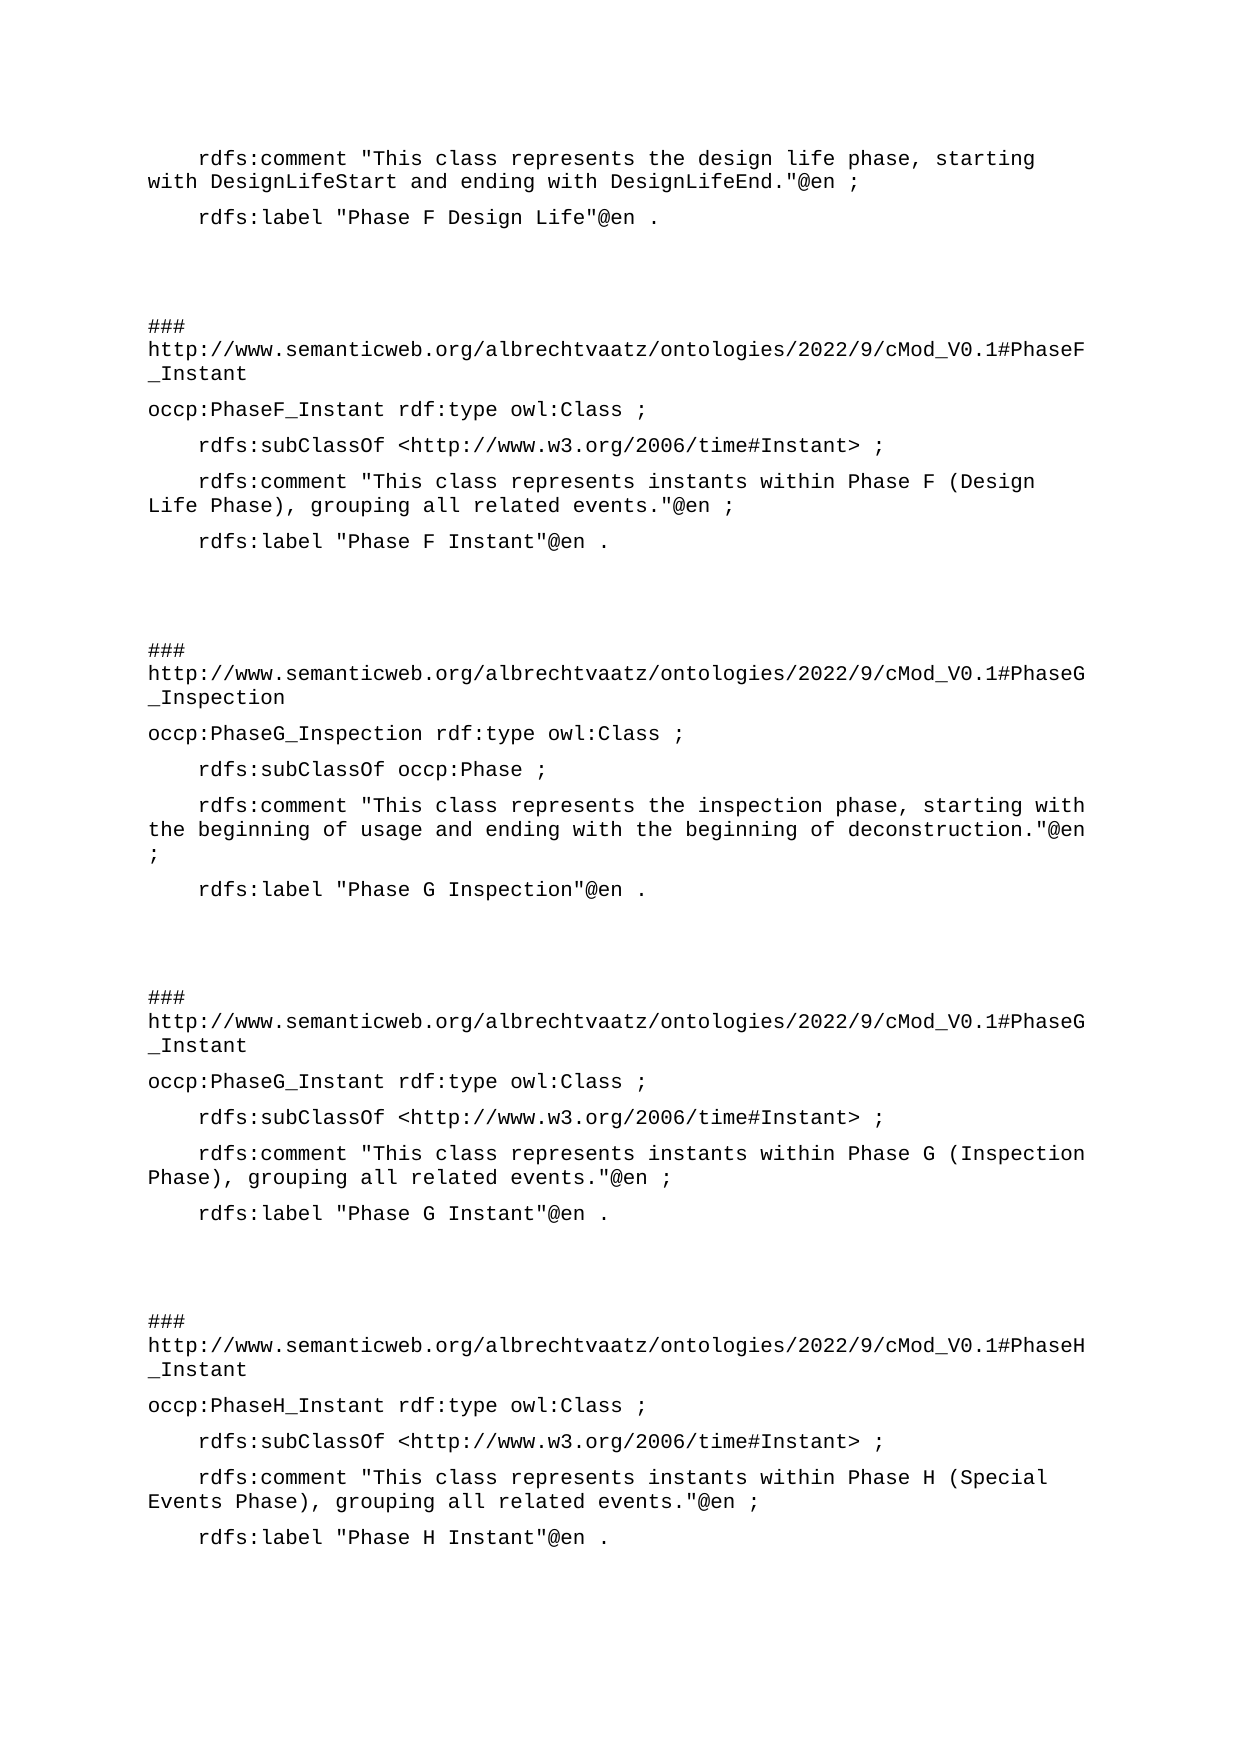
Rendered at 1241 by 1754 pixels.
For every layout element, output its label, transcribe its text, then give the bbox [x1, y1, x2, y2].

text occp:PhaseH_Instant rdf:type owl:Class ; [148, 1395, 1093, 1418]
text rdfs:subClassOf occp:Phase ; [148, 759, 1093, 783]
text occp:PhaseG_Inspection rdf:type owl:Class ; [148, 723, 1093, 747]
text rdfs:label "Phase H Instant"@en . [148, 1527, 1093, 1551]
text ### http://www.semanticweb.org/albrechtvaatz/ontologies/2022/9/cMod_V0.1#PhaseH_Instant [148, 1311, 1093, 1382]
text ### http://www.semanticweb.org/albrechtvaatz/ontologies/2022/9/cMod_V0.1#PhaseG_Instant [148, 987, 1093, 1058]
text rdfs:comment "This class represents the inspection phase, starting with the beginning of usage and ending with the beginning of deconstruction."@en ; [148, 796, 1093, 866]
text rdfs:subClassOf <http://www.w3.org/2006/time#Instant> ; [148, 1107, 1093, 1131]
text occp:PhaseF_Instant rdf:type owl:Class ; [148, 399, 1093, 423]
text rdfs:comment "This class represents instants within Phase H (Special Events Phase), grouping all related events."@en ; [148, 1467, 1093, 1514]
text rdfs:comment "This class represents instants within Phase F (Design Life Phase), grouping all related events."@en ; [148, 472, 1093, 519]
text occp:PhaseG_Instant rdf:type owl:Class ; [148, 1071, 1093, 1094]
text rdfs:label "Phase F Instant"@en . [148, 531, 1093, 555]
text ### http://www.semanticweb.org/albrechtvaatz/ontologies/2022/9/cMod_V0.1#PhaseG_Inspection [148, 640, 1093, 711]
text rdfs:label "Phase F Design Life"@en . [148, 207, 1093, 231]
text rdfs:label "Phase G Instant"@en . [148, 1203, 1093, 1227]
text rdfs:comment "This class represents the design life phase, starting with DesignLifeStart and ending with DesignLifeEnd."@en ; [148, 148, 1093, 195]
text rdfs:comment "This class represents instants within Phase G (Inspection Phase), grouping all related events."@en ; [148, 1143, 1093, 1190]
text ### http://www.semanticweb.org/albrechtvaatz/ontologies/2022/9/cMod_V0.1#PhaseF_Instant [148, 316, 1093, 387]
text rdfs:label "Phase G Inspection"@en . [148, 879, 1093, 903]
text rdfs:subClassOf <http://www.w3.org/2006/time#Instant> ; [148, 435, 1093, 459]
text rdfs:subClassOf <http://www.w3.org/2006/time#Instant> ; [148, 1431, 1093, 1454]
